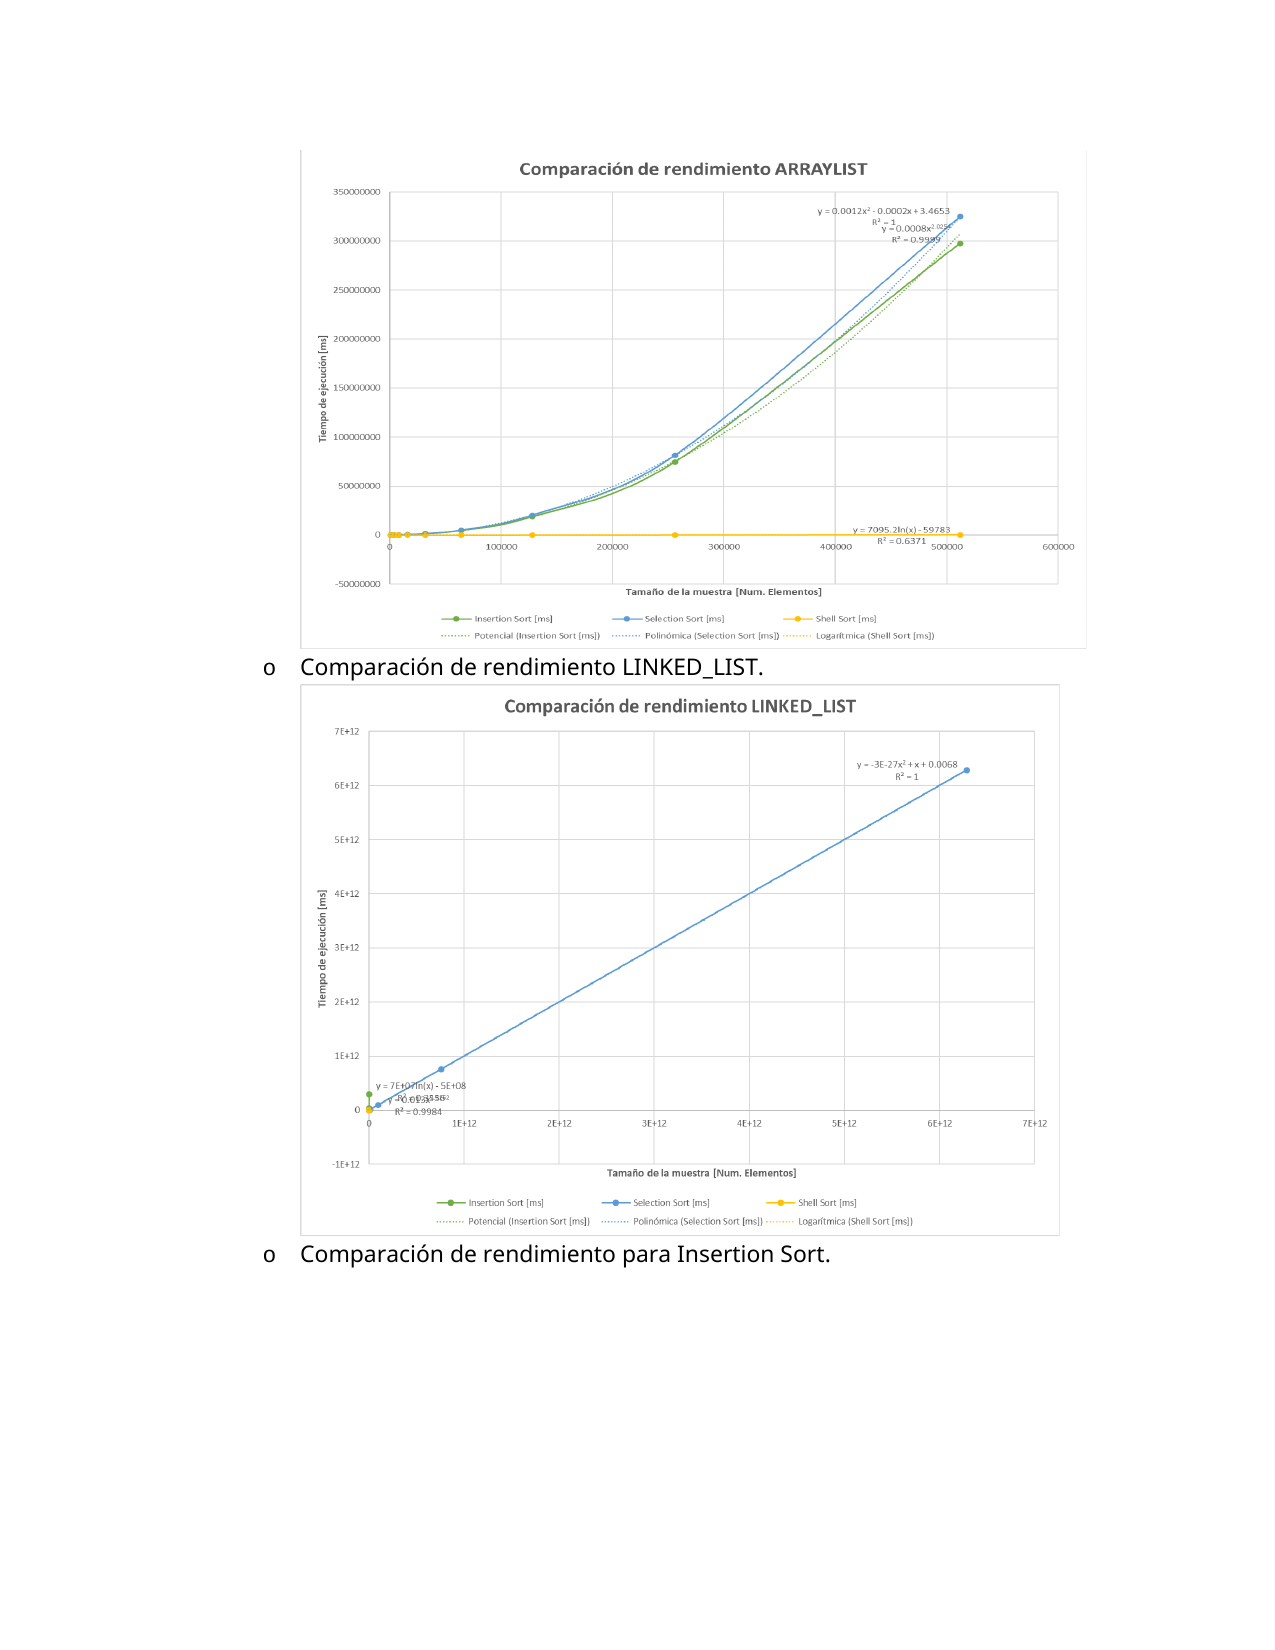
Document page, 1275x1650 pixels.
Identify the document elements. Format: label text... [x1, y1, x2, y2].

picture [300, 150, 1087, 649]
picture [300, 684, 1060, 1236]
list Comparación de rendimiento para Insertion Sort. [262, 1238, 1125, 1269]
list Comparación de rendimiento LINKED_LIST. [262, 651, 1125, 682]
